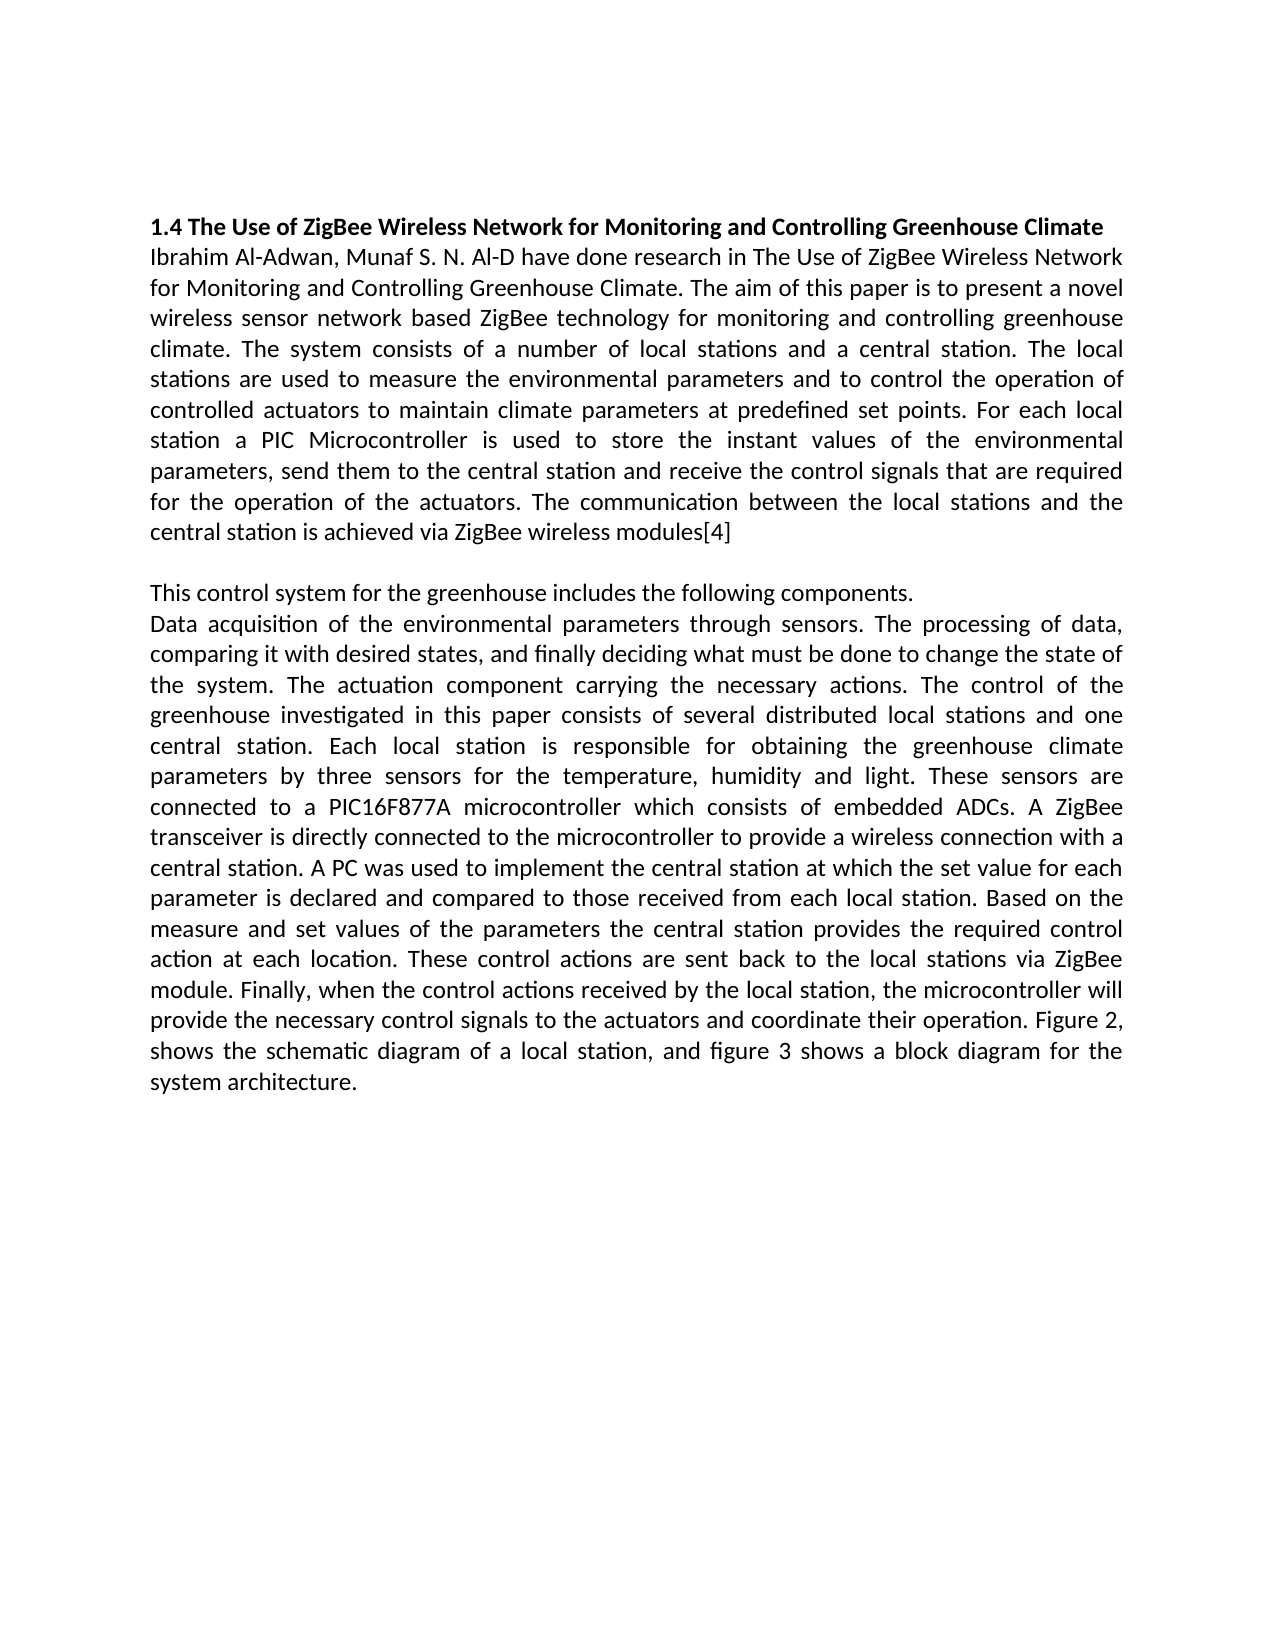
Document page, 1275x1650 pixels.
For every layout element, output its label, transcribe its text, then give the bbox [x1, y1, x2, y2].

text This control system for the greenhouse includes the following components. [150, 577, 1125, 608]
text Ibrahim Al-Adwan, Munaf S. N. Al-D have done research in The Use of ZigBee Wireless Network for Monitoring and Controlling Greenhouse Climate. The aim of this paper is to present a novel wireless sensor network based ZigBee technology for monitoring and controlling greenhouse climate. The system consists of a number of local stations and a central station. The local stations are used to measure the environmental parameters and to control the operation of controlled actuators to maintain climate parameters at predefined set points. For each local station a PIC Microcontroller is used to store the instant values of the environmental parameters, send them to the central station and receive the control signals that are required for the operation of the actuators. The communication between the local stations and the central station is achieved via ZigBee wireless modules[4] [150, 242, 1125, 547]
text Data acquisition of the environmental parameters through sensors. The processing of data, comparing it with desired states, and finally deciding what must be done to change the state of the system. The actuation component carrying the necessary actions. The control of the greenhouse investigated in this paper consists of several distributed local stations and one central station. Each local station is responsible for obtaining the greenhouse climate parameters by three sensors for the temperature, humidity and light. These sensors are connected to a PIC16F877A microcontroller which consists of embedded ADCs. A ZigBee transceiver is directly connected to the microcontroller to provide a wireless connection with a central station. A PC was used to implement the central station at which the set value for each parameter is declared and compared to those received from each local station. Based on the measure and set values of the parameters the central station provides the required control action at each location. These control actions are sent back to the local stations via ZigBee module. Finally, when the control actions received by the local station, the microcontroller will provide the necessary control signals to the actuators and coordinate their operation. Figure 2, shows the schematic diagram of a local station, and figure 3 shows a block diagram for the system architecture. [150, 608, 1125, 1096]
text 1.4 The Use of ZigBee Wireless Network for Monitoring and Controlling Greenhouse Climate [150, 211, 1125, 242]
